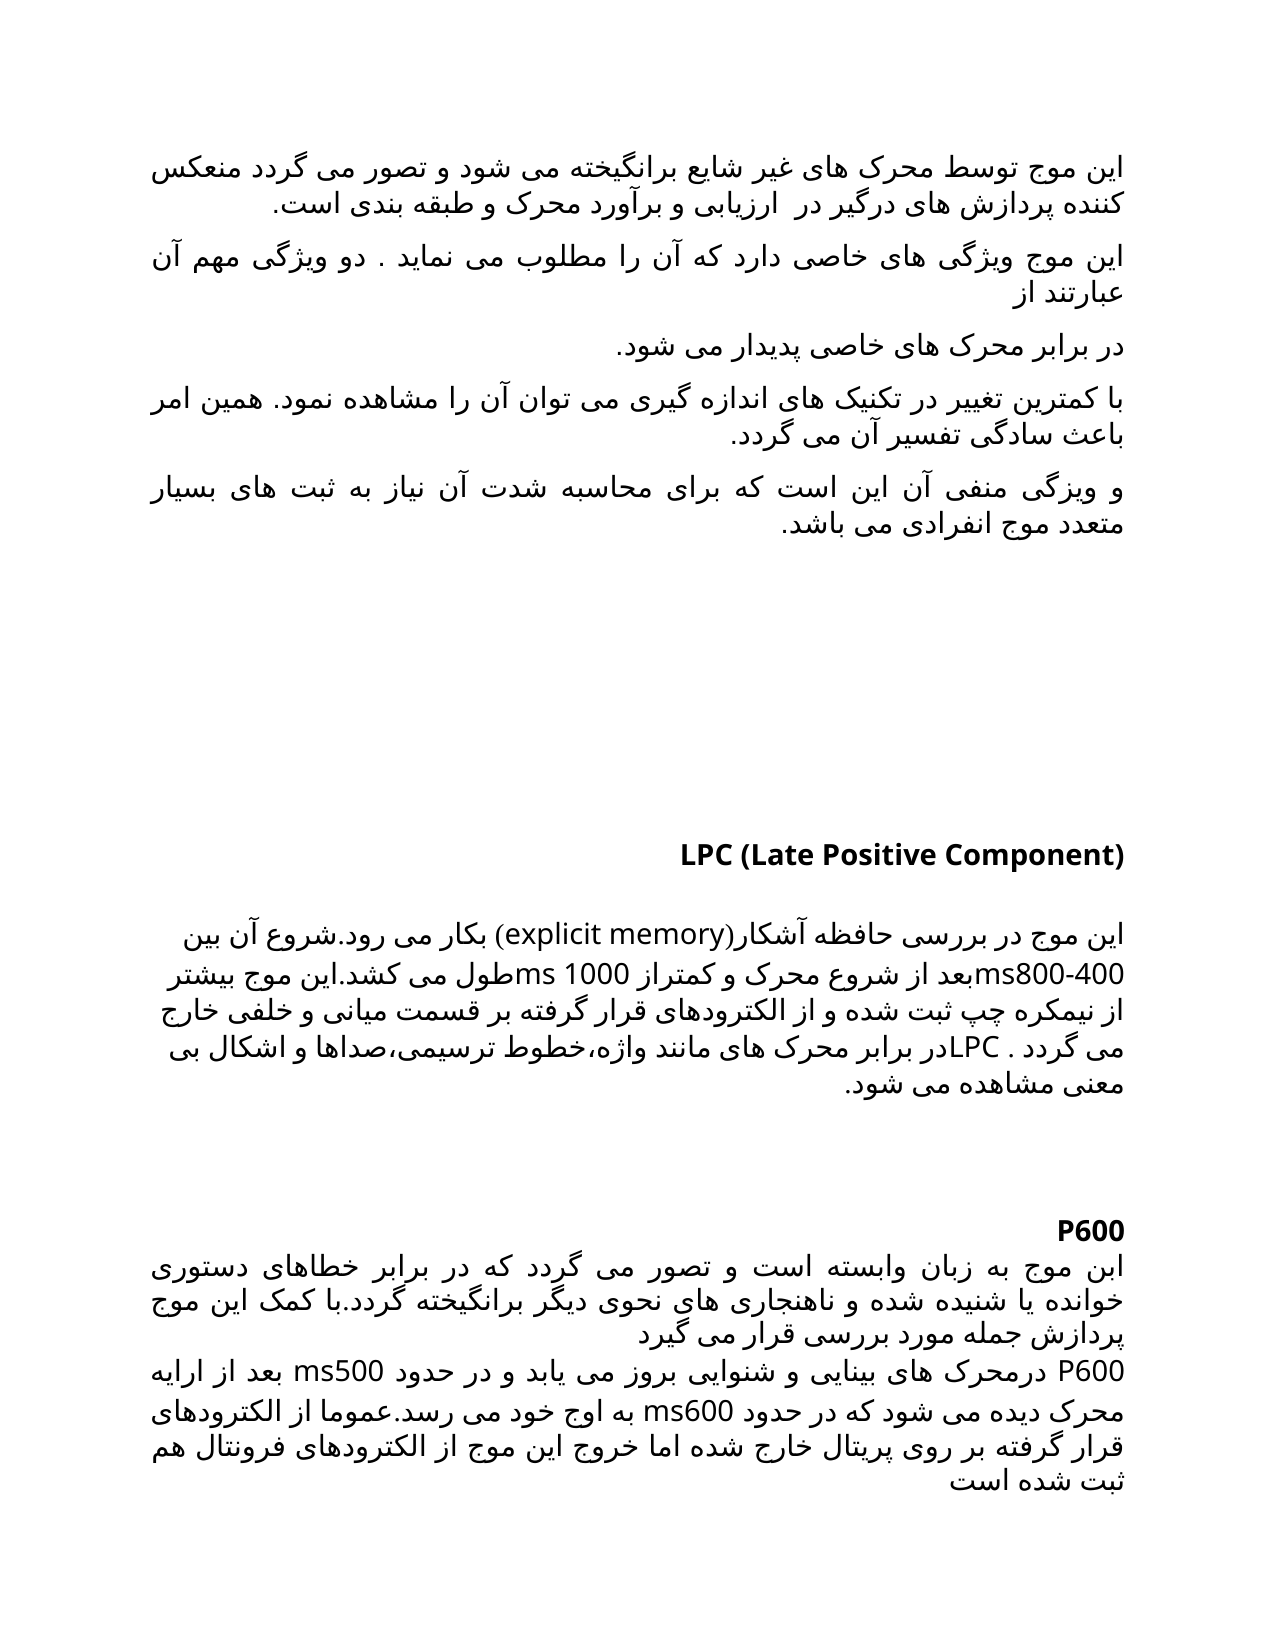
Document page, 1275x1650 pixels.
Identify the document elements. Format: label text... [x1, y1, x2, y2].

text و ویزگی منفی آن این است که برای محاسبه شدت آن نیاز به ثبت های بسیار متعدد موج انفرادی می باشد. [150, 470, 1125, 539]
text ابن موج به زبان وابسته است و تصور می گردد که در برابر خطاهای دستوری خوانده یا شنیده شده و ناهنجاری های نحوی دیگر برانگیخته گردد.با کمک این موج پردازش جمله مورد بررسی قرار می گیرد [150, 1249, 1125, 1350]
text این موج در بررسی حافظه آشکار(explicit memory) بکار می رود.شروع آن بین ms800-400بعد از شروع محرک و کمتراز ms 1000طول می کشد.این موج بیشتر از نیمکره چپ ثبت شده و از الکترودهای قرار گرفته بر قسمت میانی و خلفی خارج می گردد . LPCدر برابر محرک های مانند واژه،خطوط ترسیمی،صداها و اشکال بی معنی مشاهده می شود. [150, 913, 1125, 1100]
text P600 درمحرک های بینایی و شنوایی بروز می یابد و در حدود ms500 بعد از ارایه محرک دیده می شود که در حدود ms600 به اوج خود می رسد.عموما از الکترودهای قرار گرفته بر روی پریتال خارج شده اما خروج این موج از الکترودهای فرونتال هم ثبت شده است [150, 1350, 1125, 1497]
text این موج توسط محرک های غیر شایع برانگیخته می شود و تصور می گردد منعکس کننده پردازش های درگیر در ارزیابی و برآورد محرک و طبقه بندی است. [150, 150, 1125, 220]
text در برابر محرک های خاصی پدیدار می شود. [150, 328, 1125, 361]
text با کمترین تغییر در تکنیک های اندازه گیری می توان آن را مشاهده نمود. همین امر باعث سادگی تفسیر آن می گردد. [150, 381, 1125, 450]
text این موج ویژگی های خاصی دارد که آن را مطلوب می نماید . دو ویژگی مهم آن عبارتند از [150, 239, 1125, 309]
text P600 [150, 1210, 1125, 1249]
text LPC (Late Positive Component) [150, 834, 1125, 874]
